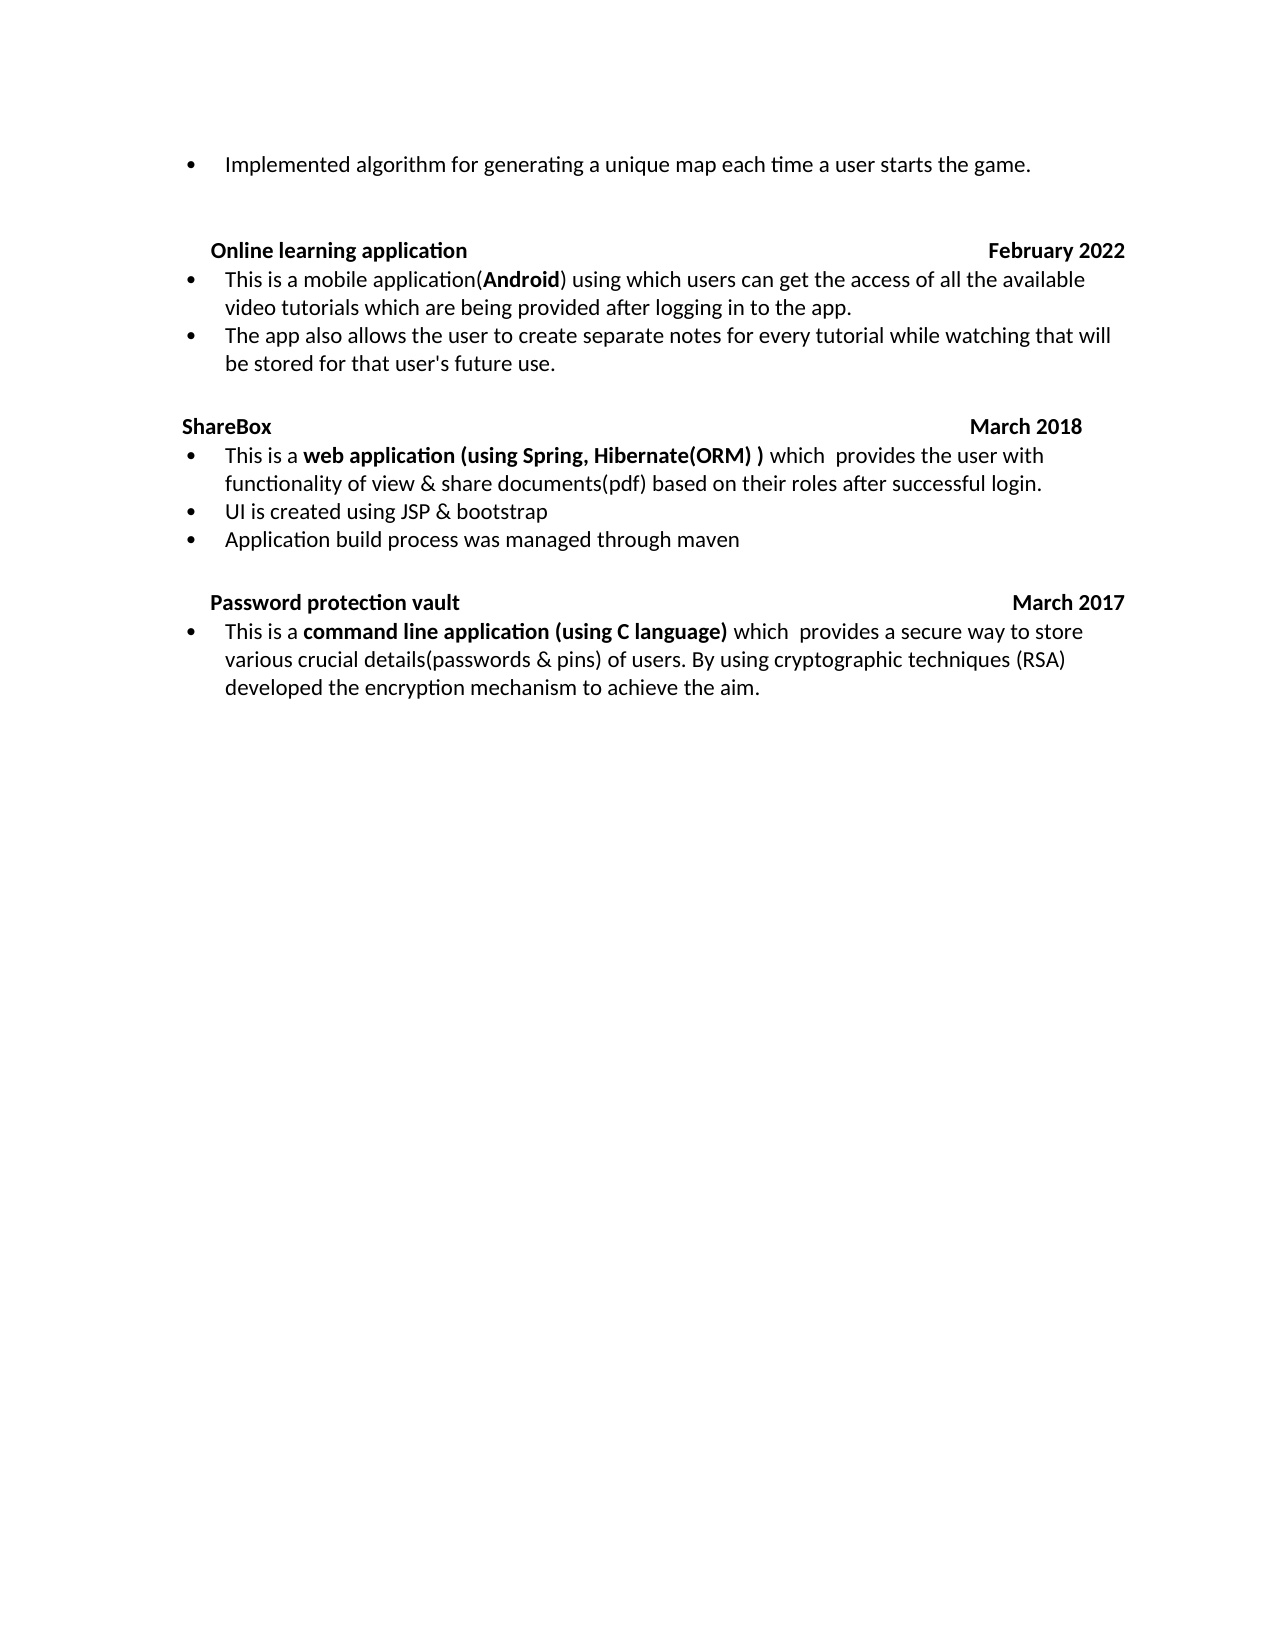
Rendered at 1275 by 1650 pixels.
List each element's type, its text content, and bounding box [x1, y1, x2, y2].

list Application build process was managed through maven [187, 525, 1125, 553]
list UI is created using JSP & bootstrap [187, 497, 1125, 525]
list This is a mobile application(Android) using which users can get the access of all the available video tutorials which are being provided after logging in to the app. [187, 266, 1125, 322]
text ShareBox March 2018 [150, 412, 1125, 440]
list Implemented algorithm for generating a unique map each time a user starts the game. [187, 150, 1125, 235]
list The app also allows the user to create separate notes for every tutorial while watching that will be stored for that user's future use. [187, 322, 1125, 378]
list This is a web application (using Spring, Hibernate(ORM) ) which provides the user with functionality of view & share documents(pdf) based on their roles after successful login. [187, 441, 1125, 497]
list This is a command line application (using C language) which provides a secure way to store various crucial details(passwords & pins) of users. By using cryptographic techniques (RSA) developed the encryption mechanism to achieve the aim. [187, 617, 1125, 701]
text Password protection vault March 2017 [150, 588, 1125, 616]
text Online learning application February 2022 [150, 236, 1125, 264]
